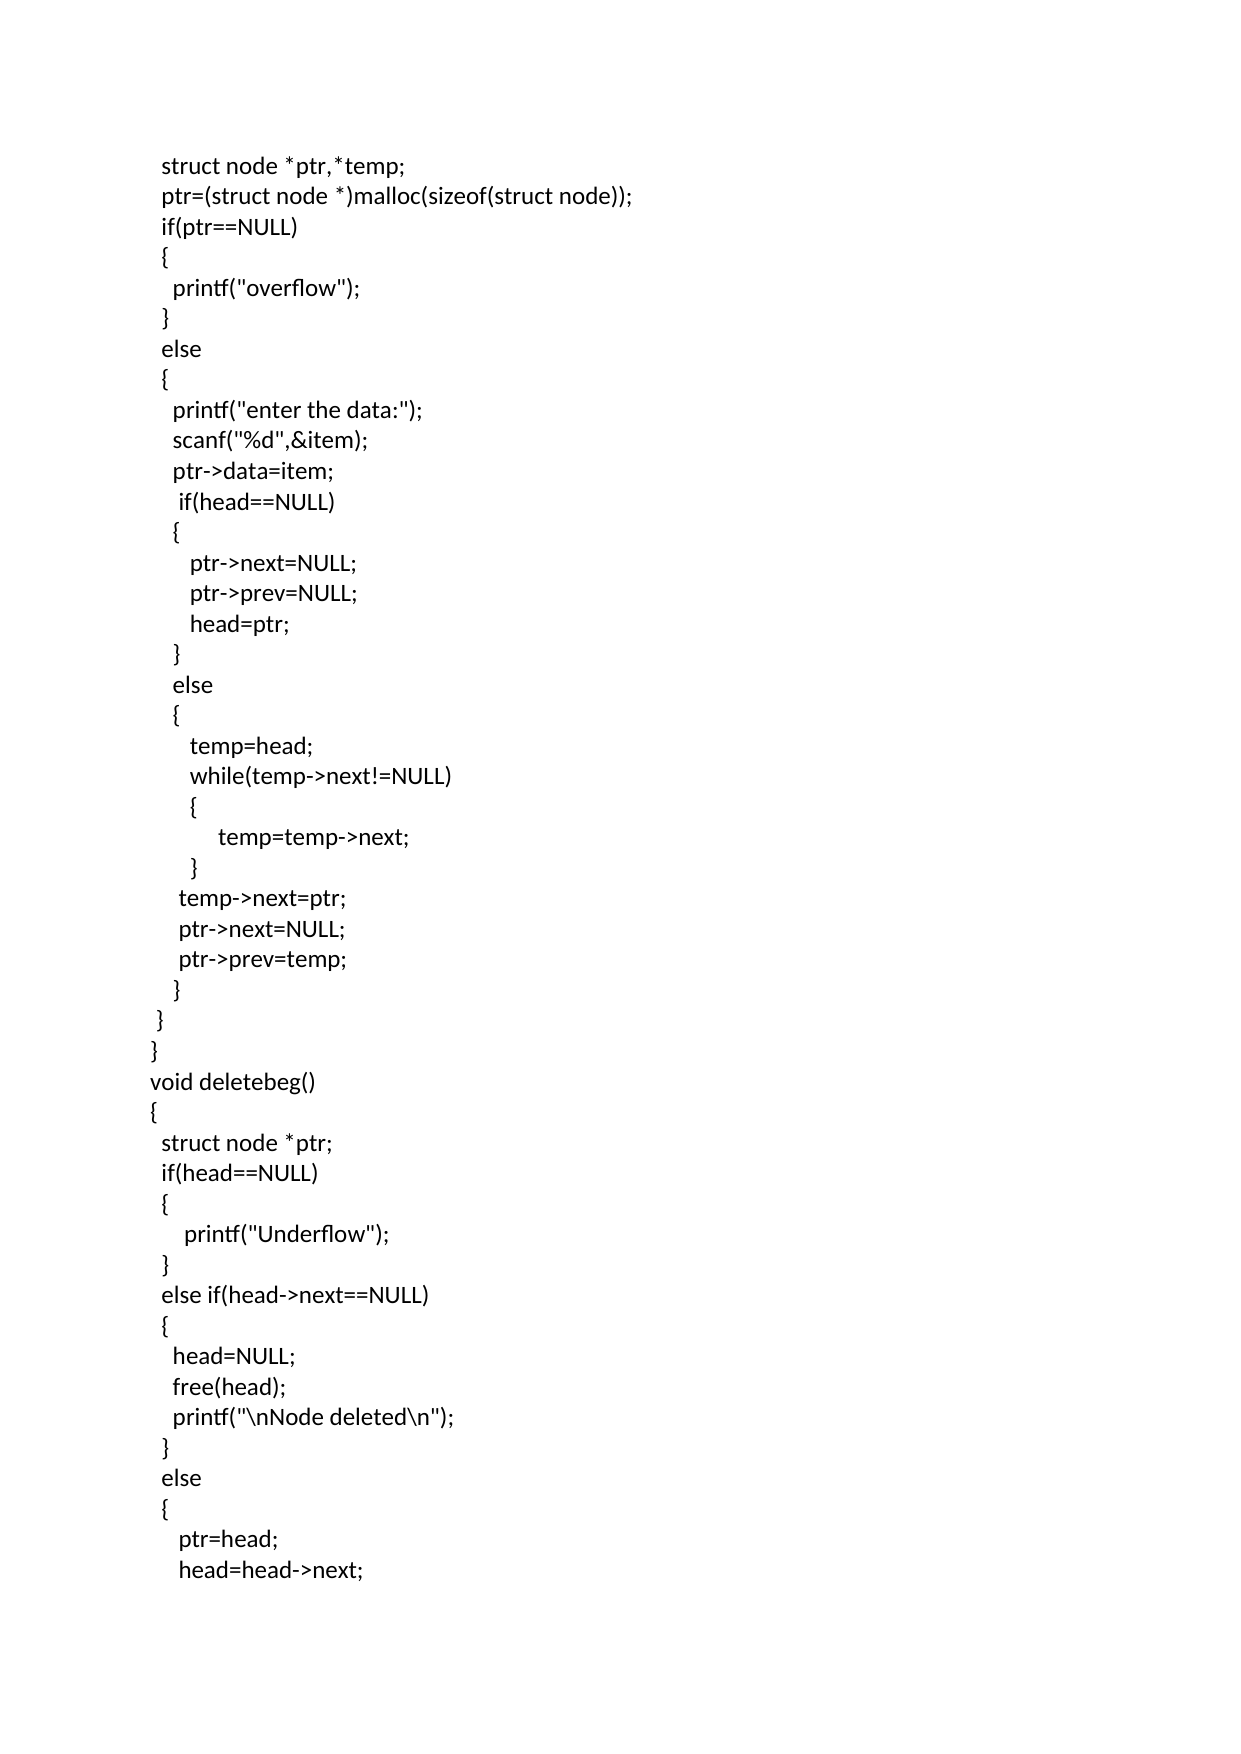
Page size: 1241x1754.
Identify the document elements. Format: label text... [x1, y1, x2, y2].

text } [150, 1035, 1090, 1066]
text } [150, 303, 1090, 333]
text { [150, 791, 1090, 821]
text { [150, 1493, 1090, 1523]
text struct node *ptr,*temp; [150, 150, 1090, 181]
text { [150, 242, 1090, 272]
text while(temp->next!=NULL) [150, 760, 1090, 791]
text temp=head; [150, 730, 1090, 760]
text { [150, 1310, 1090, 1340]
text printf("overflow"); [150, 272, 1090, 303]
text { [150, 364, 1090, 394]
text { [150, 699, 1090, 730]
text ptr->next=NULL; [150, 547, 1090, 577]
text if(ptr==NULL) [150, 211, 1090, 242]
text ptr=(struct node *)malloc(sizeof(struct node)); [150, 181, 1090, 211]
text else [150, 333, 1090, 364]
text struct node *ptr; [150, 1127, 1090, 1157]
text scanf("%d",&item); [150, 425, 1090, 455]
text } [150, 1004, 1090, 1035]
text } [150, 974, 1090, 1004]
text ptr->prev=NULL; [150, 577, 1090, 608]
text head=ptr; [150, 608, 1090, 638]
text } [150, 852, 1090, 882]
text if(head==NULL) [150, 1157, 1090, 1188]
text else if(head->next==NULL) [150, 1279, 1090, 1310]
text else [150, 1462, 1090, 1493]
text { [150, 516, 1090, 547]
text if(head==NULL) [150, 486, 1090, 516]
text ptr->data=item; [150, 455, 1090, 486]
text temp=temp->next; [150, 821, 1090, 852]
text void deletebeg() [150, 1066, 1090, 1096]
text printf("\nNode deleted\n"); [150, 1401, 1090, 1432]
text printf("enter the data:"); [150, 394, 1090, 425]
text { [150, 1188, 1090, 1218]
text } [150, 638, 1090, 669]
text printf("Underflow"); [150, 1218, 1090, 1249]
text } [150, 1249, 1090, 1279]
text ptr=head; [150, 1523, 1090, 1554]
text free(head); [150, 1371, 1090, 1401]
text { [150, 1096, 1090, 1127]
text temp->next=ptr; [150, 882, 1090, 913]
text head=head->next; [150, 1554, 1090, 1584]
text ptr->prev=temp; [150, 943, 1090, 974]
text head=NULL; [150, 1340, 1090, 1371]
text ptr->next=NULL; [150, 913, 1090, 943]
text else [150, 669, 1090, 699]
text } [150, 1432, 1090, 1462]
